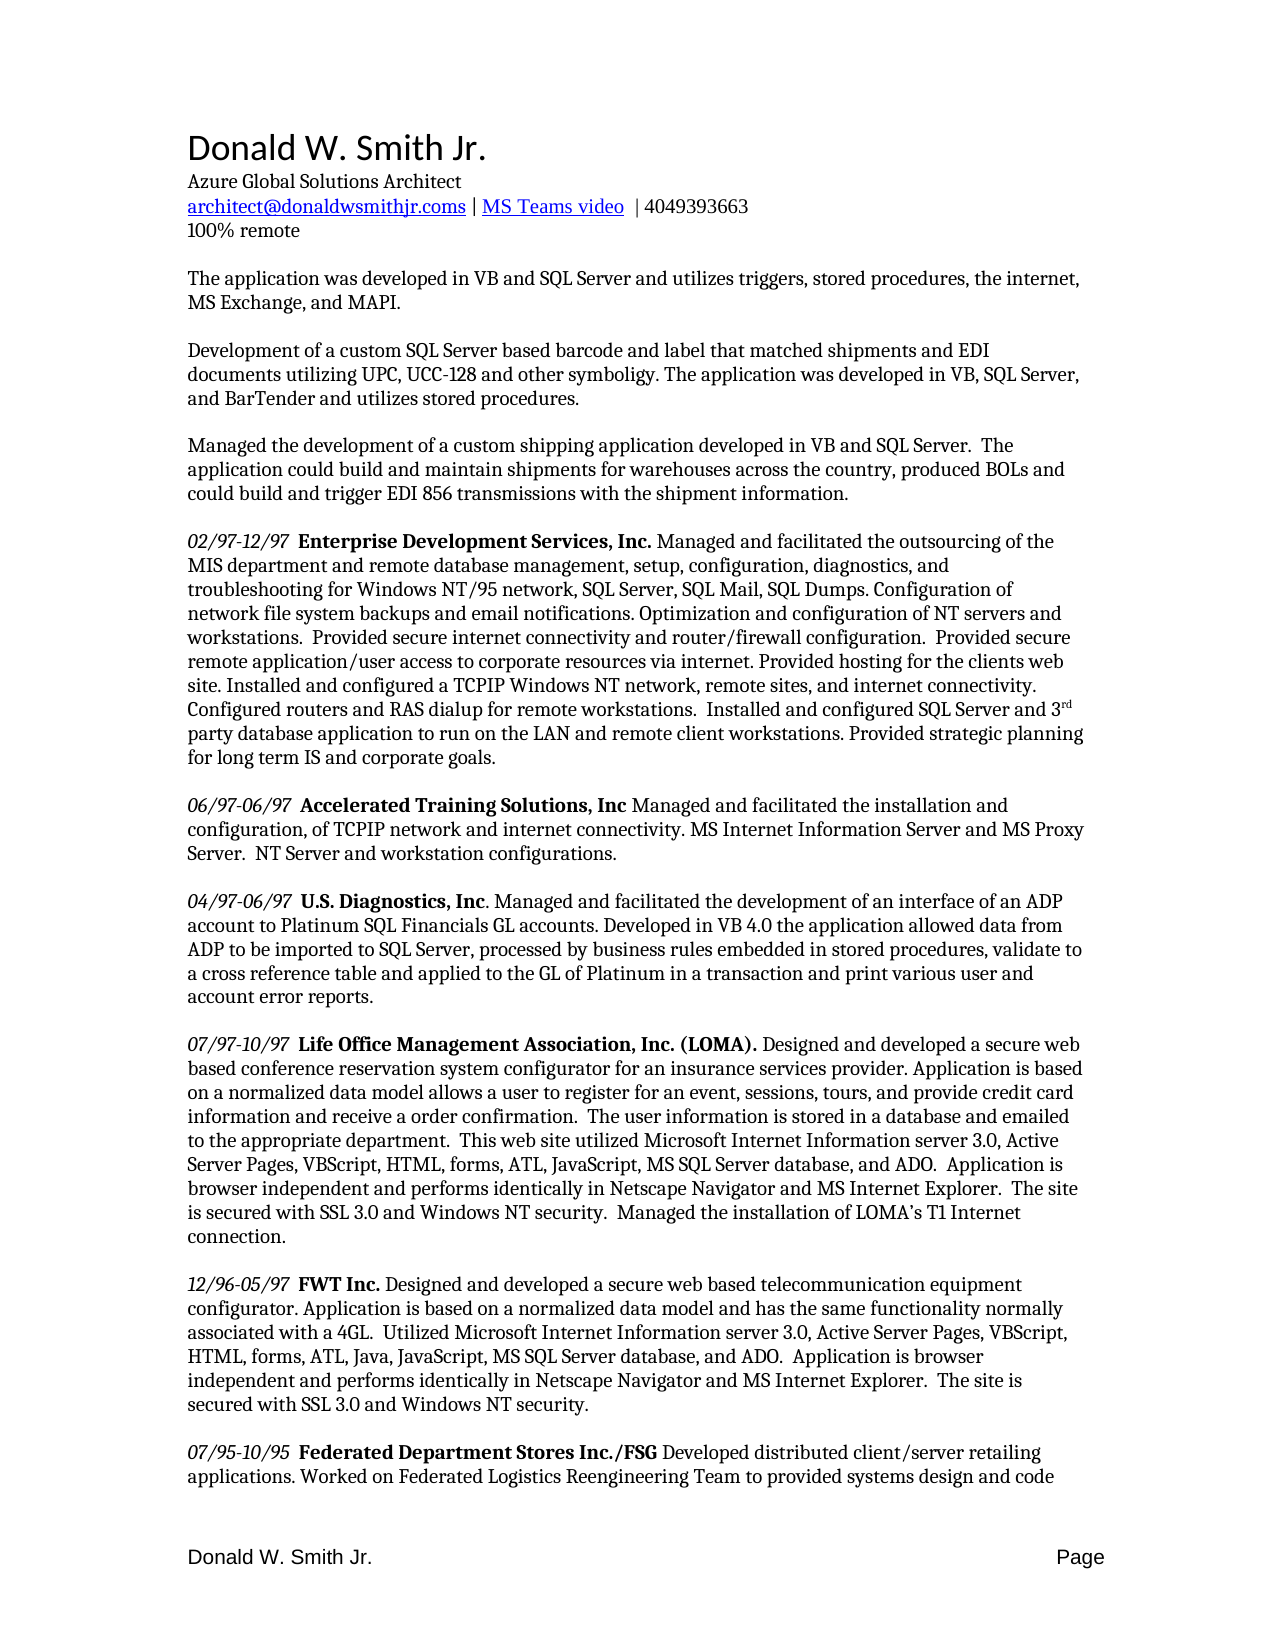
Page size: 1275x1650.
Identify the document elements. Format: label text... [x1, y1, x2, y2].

text Managed the development of a custom shipping application developed in VB and SQL Server. The application could build and maintain shipments for warehouses across the country, produced BOLs and could build and trigger EDI 856 transmissions with the shipment information. [187, 434, 1087, 506]
text 07/97-10/97 Life Office Management Association, Inc. (LOMA). Designed and developed a secure web based conference reservation system configurator for an insurance services provider. Application is based on a normalized data model allows a user to register for an event, sessions, tours, and provide credit card information and receive a order confirmation. The user information is stored in a database and emailed to the appropriate department. This web site utilized Microsoft Internet Information server 3.0, Active Server Pages, VBScript, HTML, forms, ATL, JavaScript, MS SQL Server database, and ADO. Application is browser independent and performs identically in Netscape Navigator and MS Internet Explorer. The site is secured with SSL 3.0 and Windows NT security. Managed the installation of LOMA’s T1 Internet connection. [187, 1033, 1087, 1249]
text 12/96-05/97 FWT Inc. Designed and developed a secure web based telecommunication equipment configurator. Application is based on a normalized data model and has the same functionality normally associated with a 4GL. Utilized Microsoft Internet Information server 3.0, Active Server Pages, VBScript, HTML, forms, ATL, Java, JavaScript, MS SQL Server database, and ADO. Application is browser independent and performs identically in Netscape Navigator and MS Internet Explorer. The site is secured with SSL 3.0 and Windows NT security. [187, 1273, 1087, 1416]
text 02/97-12/97 Enterprise Development Services, Inc. Managed and facilitated the outsourcing of the MIS department and remote database management, setup, configuration, diagnostics, and troubleshooting for Windows NT/95 network, SQL Server, SQL Mail, SQL Dumps. Configuration of network file system backups and email notifications. Optimization and configuration of NT servers and workstations. Provided secure internet connectivity and router/firewall configuration. Provided secure remote application/user access to corporate resources via internet. Provided hosting for the clients web site. Installed and configured a TCPIP Windows NT network, remote sites, and internet connectivity. Configured routers and RAS dialup for remote workstations. Installed and configured SQL Server and 3rd party database application to run on the LAN and remote client workstations. Provided strategic planning for long term IS and corporate goals. [187, 530, 1087, 769]
text Development of a custom SQL Server based barcode and label that matched shipments and EDI documents utilizing UPC, UCC-128 and other symboligy. The application was developed in VB, SQL Server, and BarTender and utilizes stored procedures. [187, 338, 1087, 410]
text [187, 1440, 1087, 1488]
text 04/97-06/97 U.S. Diagnostics, Inc. Managed and facilitated the development of an interface of an ADP account to Platinum SQL Financials GL accounts. Developed in VB 4.0 the application allowed data from ADP to be imported to SQL Server, processed by business rules embedded in stored procedures, validate to a cross reference table and applied to the GL of Platinum in a transaction and print various user and account error reports. [187, 889, 1087, 1009]
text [187, 266, 1087, 314]
text 06/97-06/97 Accelerated Training Solutions, Inc Managed and facilitated the installation and configuration, of TCPIP network and internet connectivity. MS Internet Information Server and MS Proxy Server. NT Server and workstation configurations. [187, 793, 1087, 865]
